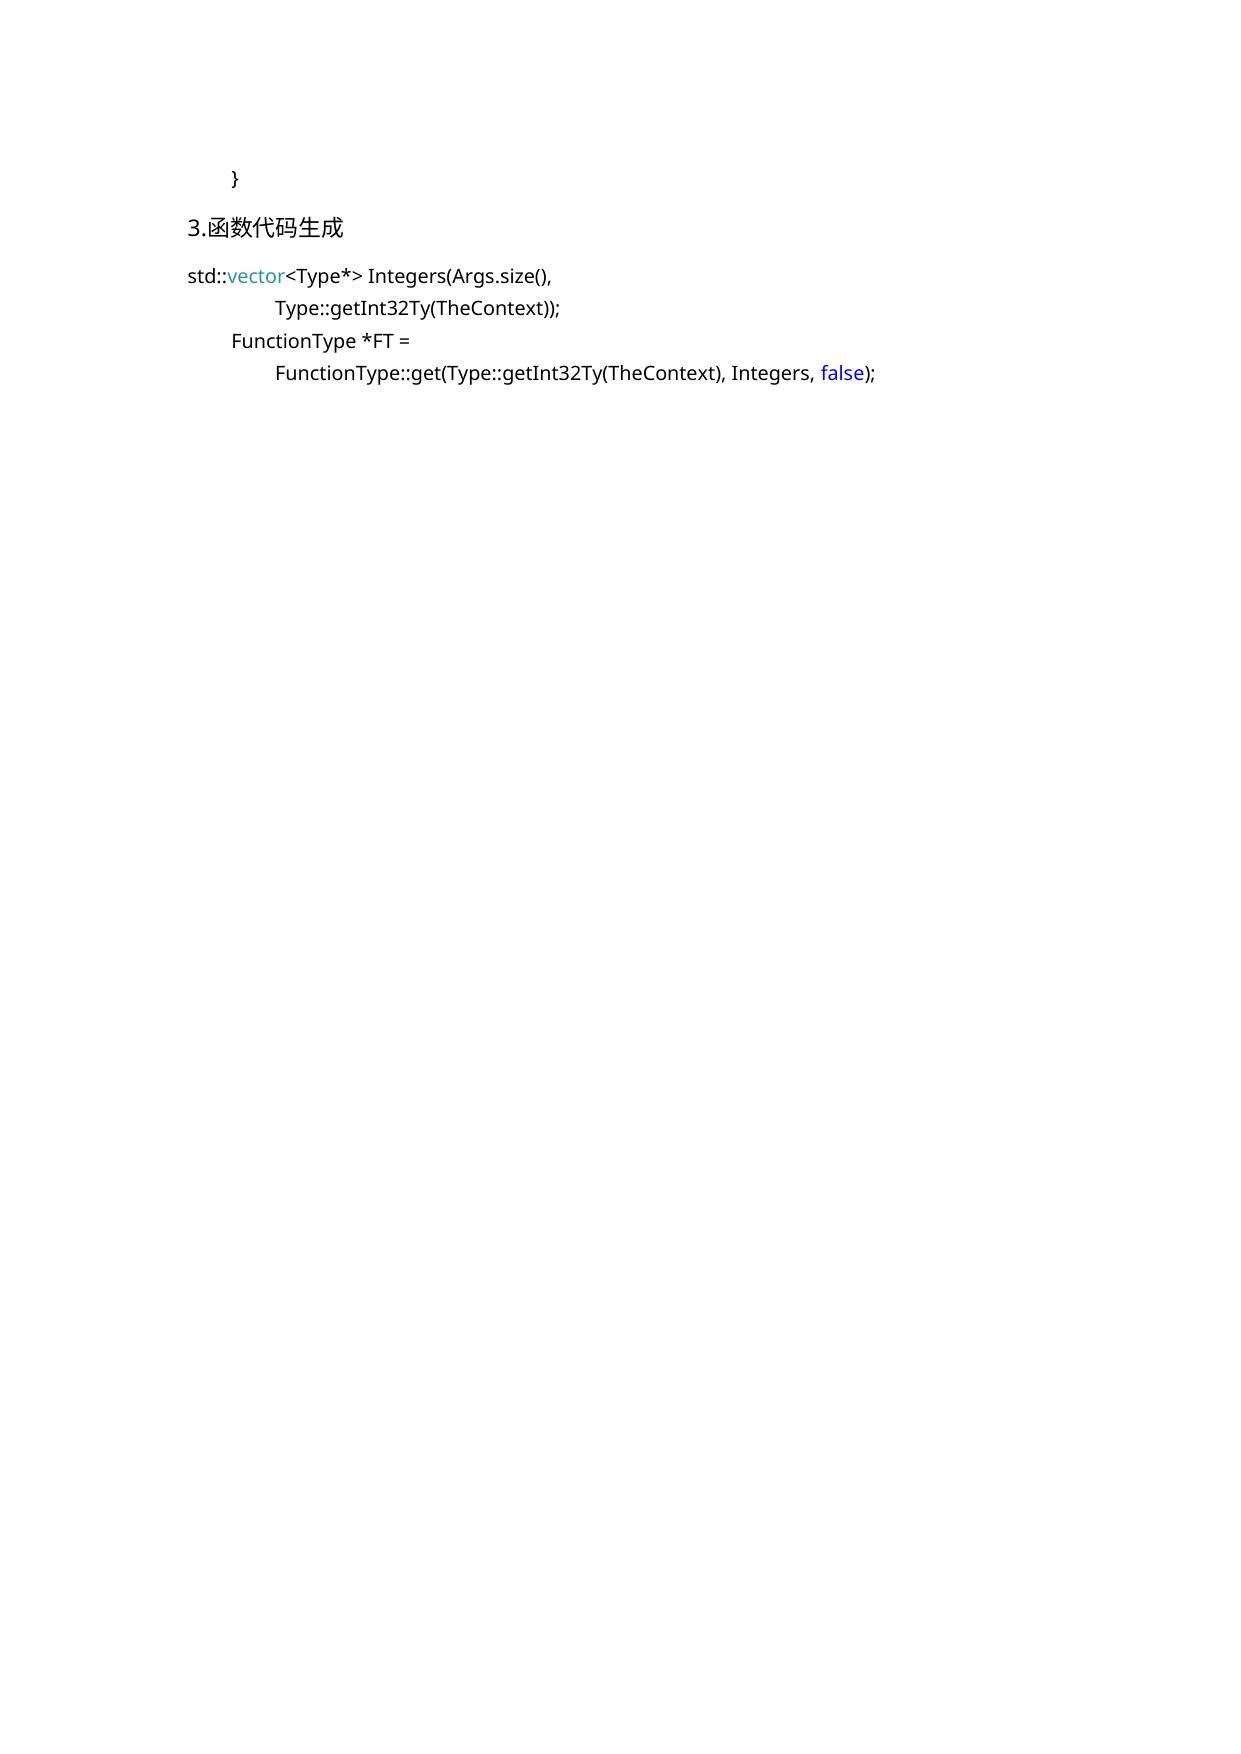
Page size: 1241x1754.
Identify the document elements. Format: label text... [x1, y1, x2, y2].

text std::vector<Type*> Integers(Args.size(), [187, 259, 1053, 292]
text Type::getInt32Ty(TheContext)); [187, 292, 1053, 324]
text FunctionType::get(Type::getInt32Ty(TheContext), Integers, false); [187, 357, 1053, 389]
text } [187, 162, 1053, 194]
text 3.函数代码生成 [187, 194, 1053, 259]
text FunctionType *FT = [187, 324, 1053, 357]
